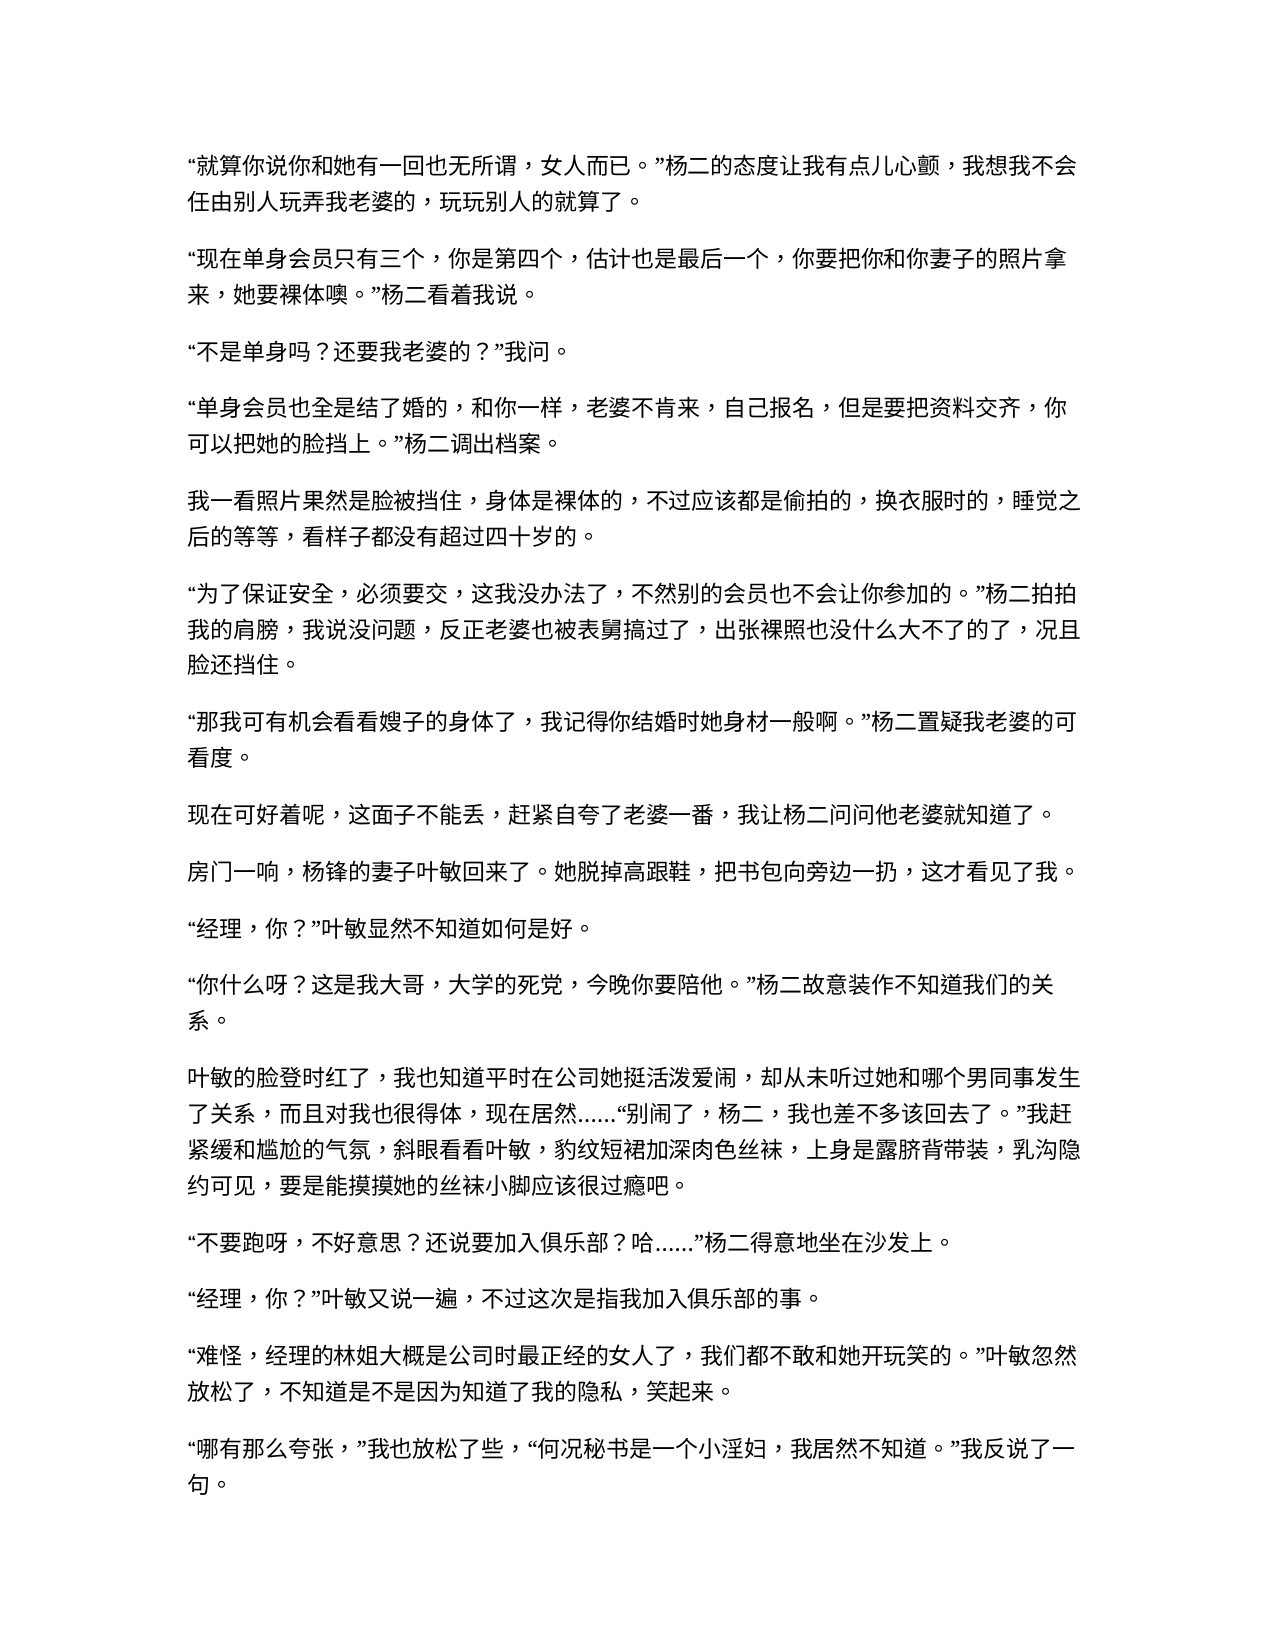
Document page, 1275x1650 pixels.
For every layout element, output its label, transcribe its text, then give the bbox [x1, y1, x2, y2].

text “就算你说你和她有一回也无所谓，女人而已。”杨二的态度让我有点儿心颤，我想我不会任由别人玩弄我老婆的，玩玩别人的就算了。 [187, 150, 1087, 217]
text 叶敏的脸登时红了，我也知道平时在公司她挺活泼爱闹，却从未听过她和哪个男同事发生了关系，而且对我也很得体，现在居然……“别闹了，杨二，我也差不多该回去了。”我赶紧缓和尴尬的气氛，斜眼看看叶敏，豹纹短裙加深肉色丝袜，上身是露脐背带装，乳沟隐约可见，要是能摸摸她的丝袜小脚应该很过瘾吧。 [187, 1062, 1087, 1201]
text “为了保证安全，必须要交，这我没办法了，不然别的会员也不会让你参加的。”杨二拍拍我的肩膀，我说没问题，反正老婆也被表舅搞过了，出张裸照也没什么大不了的了，况且脸还挡住。 [187, 578, 1087, 681]
text 我一看照片果然是脸被挡住，身体是裸体的，不过应该都是偷拍的，换衣服时的，睡觉之后的等等，看样子都没有超过四十岁的。 [187, 485, 1087, 552]
text “经理，你？”叶敏显然不知道如何是好。 [187, 912, 1087, 944]
text “难怪，经理的林姐大概是公司时最正经的女人了，我们都不敢和她开玩笑的。”叶敏忽然放松了，不知道是不是因为知道了我的隐私，笑起来。 [187, 1340, 1087, 1407]
text “哪有那么夸张，”我也放松了些，“何况秘书是一个小淫妇，我居然不知道。”我反说了一句。 [187, 1433, 1087, 1500]
text “那我可有机会看看嫂子的身体了，我记得你结婚时她身材一般啊。”杨二置疑我老婆的可看度。 [187, 706, 1087, 773]
text “不要跑呀，不好意思？还说要加入俱乐部？哈……”杨二得意地坐在沙发上。 [187, 1227, 1087, 1258]
text “现在单身会员只有三个，你是第四个，估计也是最后一个，你要把你和你妻子的照片拿来，她要裸体噢。”杨二看着我说。 [187, 243, 1087, 310]
text 房门一响，杨锋的妻子叶敏回来了。她脱掉高跟鞋，把书包向旁边一扔，这才看见了我。 [187, 856, 1087, 887]
text 现在可好着呢，这面子不能丢，赶紧自夸了老婆一番，我让杨二问问他老婆就知道了。 [187, 799, 1087, 830]
text “不是单身吗？还要我老婆的？”我问。 [187, 335, 1087, 367]
text “你什么呀？这是我大哥，大学的死党，今晚你要陪他。”杨二故意装作不知道我们的关系。 [187, 969, 1087, 1036]
text “经理，你？”叶敏又说一遍，不过这次是指我加入俱乐部的事。 [187, 1283, 1087, 1314]
text “单身会员也全是结了婚的，和你一样，老婆不肯来，自己报名，但是要把资料交齐，你可以把她的脸挡上。”杨二调出档案。 [187, 392, 1087, 459]
